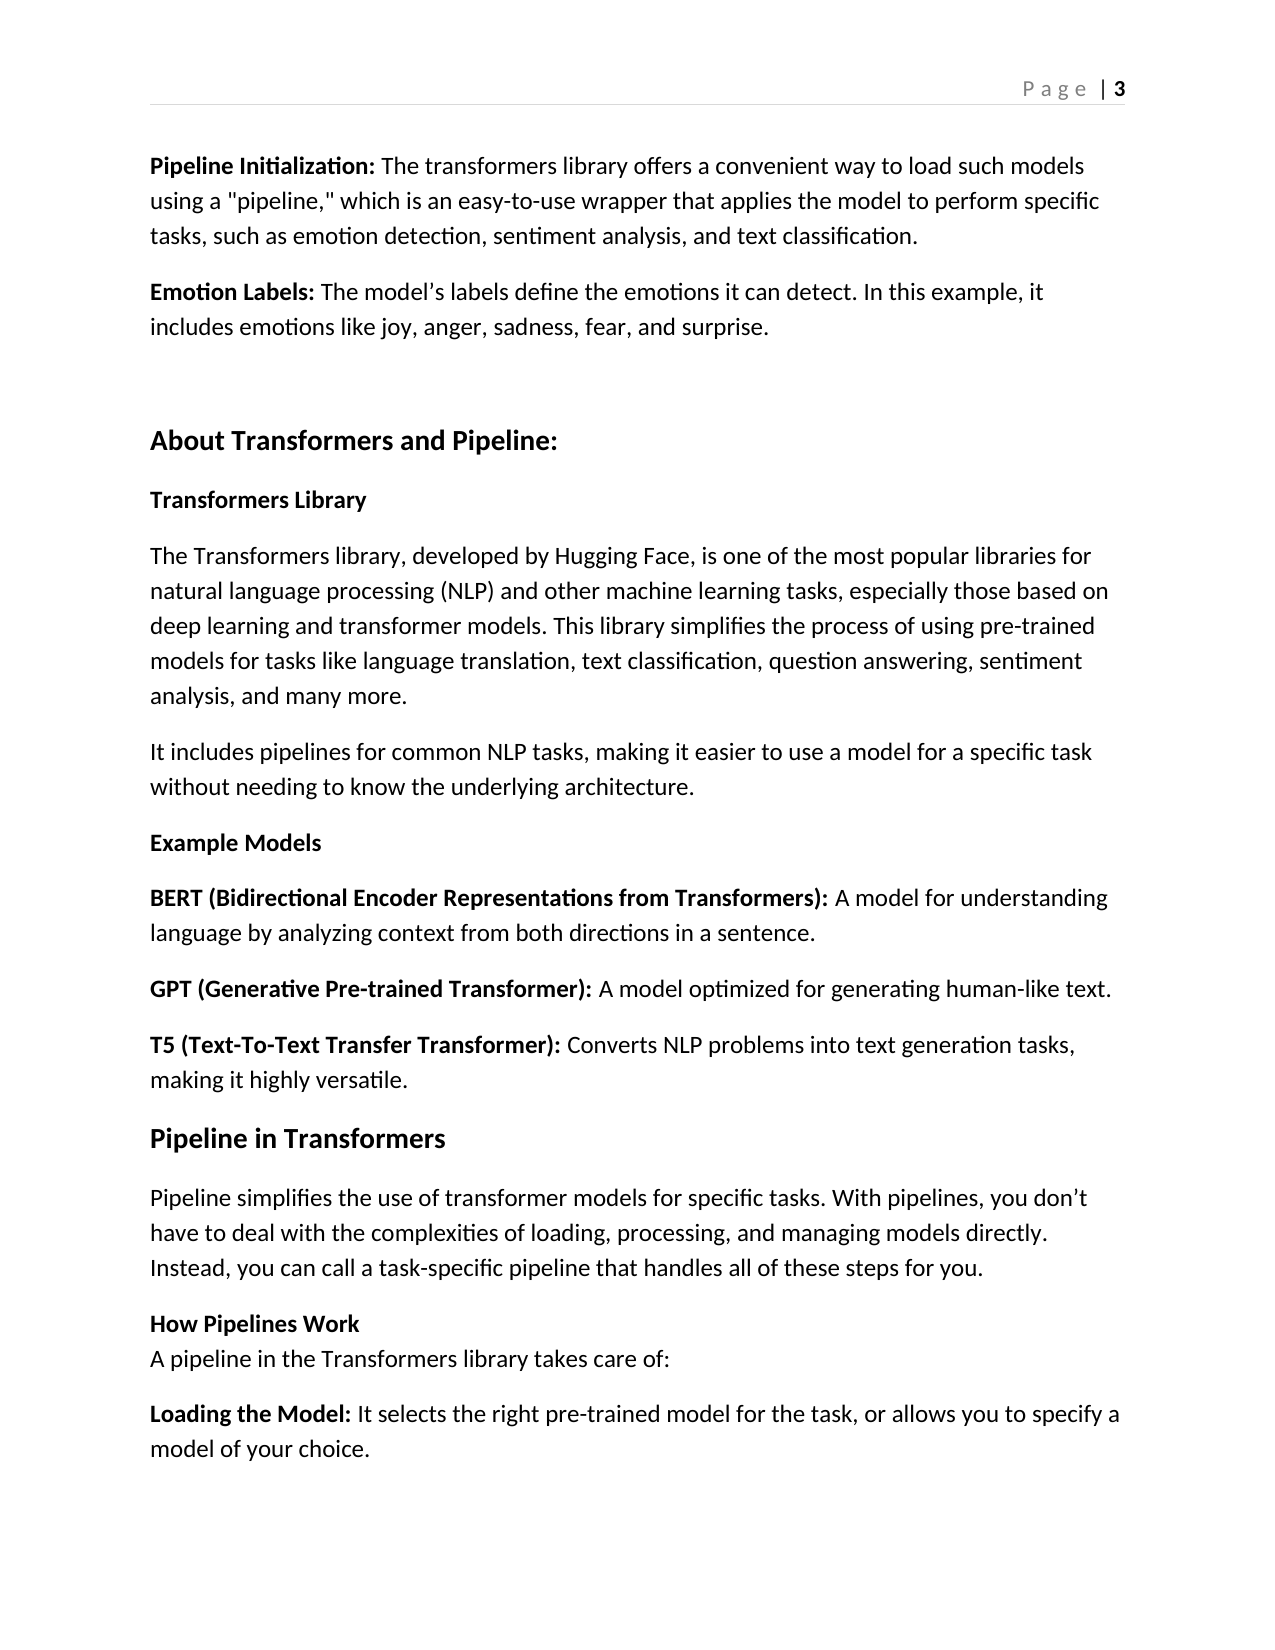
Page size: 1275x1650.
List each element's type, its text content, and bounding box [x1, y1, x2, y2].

text GPT (Generative Pre-trained Transformer): A model optimized for generating human-like text. [150, 973, 1125, 1004]
text Example Models [150, 827, 1125, 857]
text Transformers Library [150, 484, 1125, 515]
text Pipeline Initialization: The transformers library offers a convenient way to load such models using a "pipeline," which is an easy-to-use wrapper that applies the model to perform specific tasks, such as emotion detection, sentiment analysis, and text classification. [150, 150, 1125, 251]
text BERT (Bidirectional Encoder Representations from Transformers): A model for understanding language by analyzing context from both directions in a sentence. [150, 883, 1125, 948]
text Loading the Model: It selects the right pre-trained model for the task, or allows you to specify a model of your choice. [150, 1398, 1125, 1464]
text T5 (Text-To-Text Transfer Transformer): Converts NLP problems into text generation tasks, making it highly versatile. [150, 1029, 1125, 1095]
text How Pipelines Work A pipeline in the Transformers library takes care of: [150, 1308, 1125, 1373]
text Pipeline in Transformers [150, 1120, 1125, 1156]
text About Transformers and Pipeline: [150, 422, 1125, 458]
text The Transformers library, developed by Hugging Face, is one of the most popular libraries for natural language processing (NLP) and other machine learning tasks, especially those based on deep learning and transformer models. This library simplifies the process of using pre-trained models for tasks like language translation, text classification, question answering, sentiment analysis, and many more. [150, 540, 1125, 711]
text It includes pipelines for common NLP tasks, making it easier to use a model for a specific task without needing to know the underlying architecture. [150, 736, 1125, 801]
text Pipeline simplifies the use of transformer models for specific tasks. With pipelines, you don’t have to deal with the complexities of loading, processing, and managing models directly. Instead, you can call a task-specific pipeline that handles all of these steps for you. [150, 1182, 1125, 1282]
text Emotion Labels: The model’s labels define the emotions it can detect. In this example, it includes emotions like joy, anger, sadness, fear, and surprise. [150, 276, 1125, 341]
